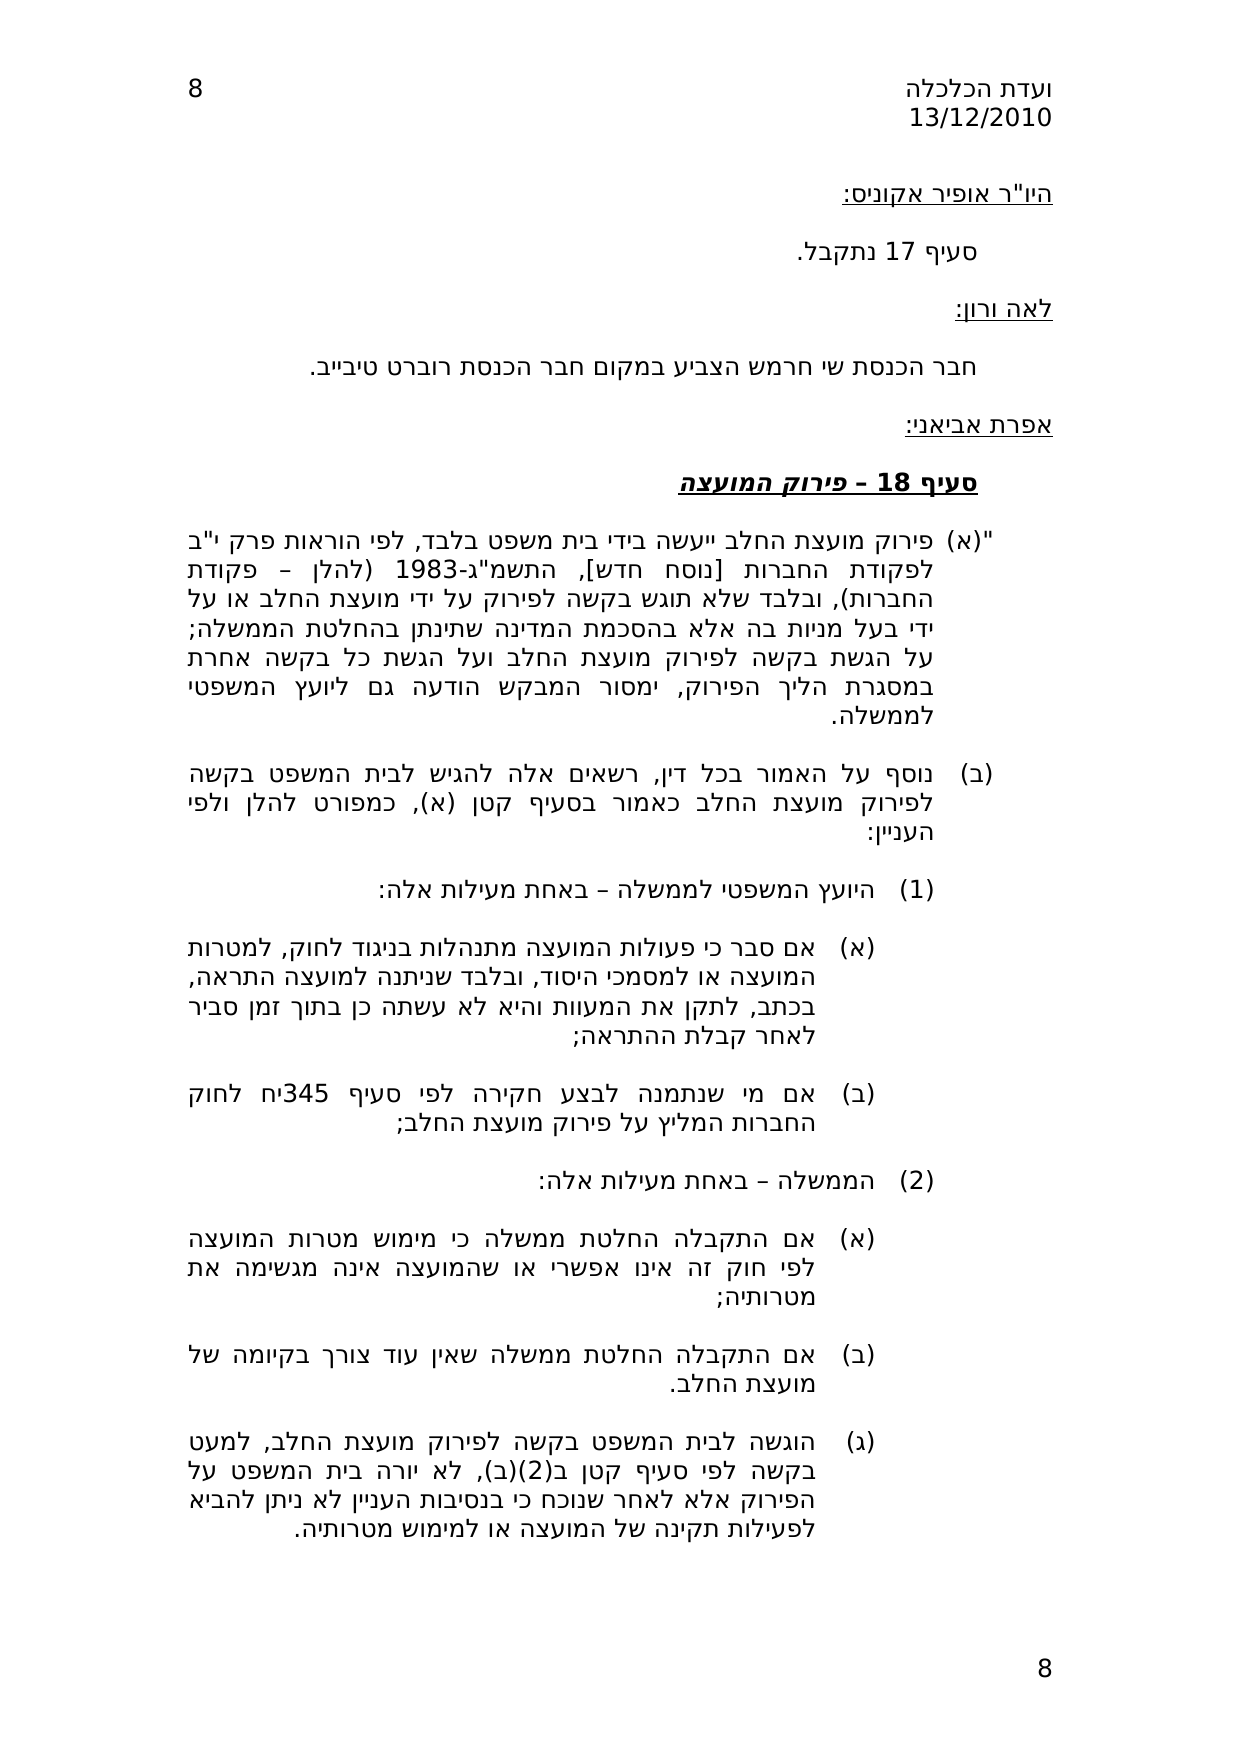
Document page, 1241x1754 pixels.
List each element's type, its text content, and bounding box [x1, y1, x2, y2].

text סעיף 18 – פירוק המועצה [187, 468, 1053, 497]
text (ג) הוגשה לבית המשפט בקשה לפירוק מועצת החלב, למעט בקשה לפי סעיף קטן ב(2)(ב), לא יורה בית המשפט על הפירוק אלא לאחר שנוכח כי בנסיבות העניין לא ניתן להביא לפעילות תקינה של המועצה או למימוש מטרותיה. [187, 1427, 876, 1544]
text (א) אם סבר כי פעולות המועצה מתנהלות בניגוד לחוק, למטרות המועצה או למסמכי היסוד, ובלבד שניתנה למועצה התראה, בכתב, לתקן את המעוות והיא לא עשתה כן בתוך זמן סביר לאחר קבלת ההתראה; [187, 933, 876, 1050]
text לאה ורון: [187, 294, 1053, 324]
text אפרת אביאני: [187, 410, 1053, 439]
text (ב) אם מי שנתמנה לבצע חקירה לפי סעיף 345יח לחוק החברות המליץ על פירוק מועצת החלב; [187, 1079, 876, 1137]
text "(א) פירוק מועצת החלב ייעשה בידי בית משפט בלבד, לפי הוראות פרק י"ב לפקודת החברות [נוסח חדש], התשמ"ג-1983 (להלן – פקודת החברות), ובלבד שלא תוגש בקשה לפירוק על ידי מועצת החלב או על ידי בעל מניות בה אלא בהסכמת המדינה שתינתן בהחלטת הממשלה; על הגשת בקשה לפירוק מועצת החלב ועל הגשת כל בקשה אחרת במסגרת הליך הפירוק, ימסור המבקש הודעה גם ליועץ המשפטי לממשלה. [187, 526, 994, 730]
text (1) היועץ המשפטי לממשלה – באחת מעילות אלה: [187, 875, 934, 904]
text (ב) אם התקבלה החלטת ממשלה שאין עוד צורך בקיומה של מועצת החלב. [187, 1340, 876, 1398]
text (2) הממשלה – באחת מעילות אלה: [187, 1166, 934, 1195]
text חבר הכנסת שי חרמש הצביע במקום חבר הכנסת רוברט טיבייב. [187, 352, 1053, 382]
text סעיף 17 נתקבל. [187, 237, 1053, 266]
text היו"ר אופיר אקוניס: [187, 179, 1053, 208]
text (א) אם התקבלה החלטת ממשלה כי מימוש מטרות המועצה לפי חוק זה אינו אפשרי או שהמועצה אינה מגשימה את מטרותיה; [187, 1224, 876, 1311]
text (ב) נוסף על האמור בכל דין, רשאים אלה להגיש לבית המשפט בקשה לפירוק מועצת החלב כאמור בסעיף קטן (א), כמפורט להלן ולפי העניין: [187, 759, 994, 847]
